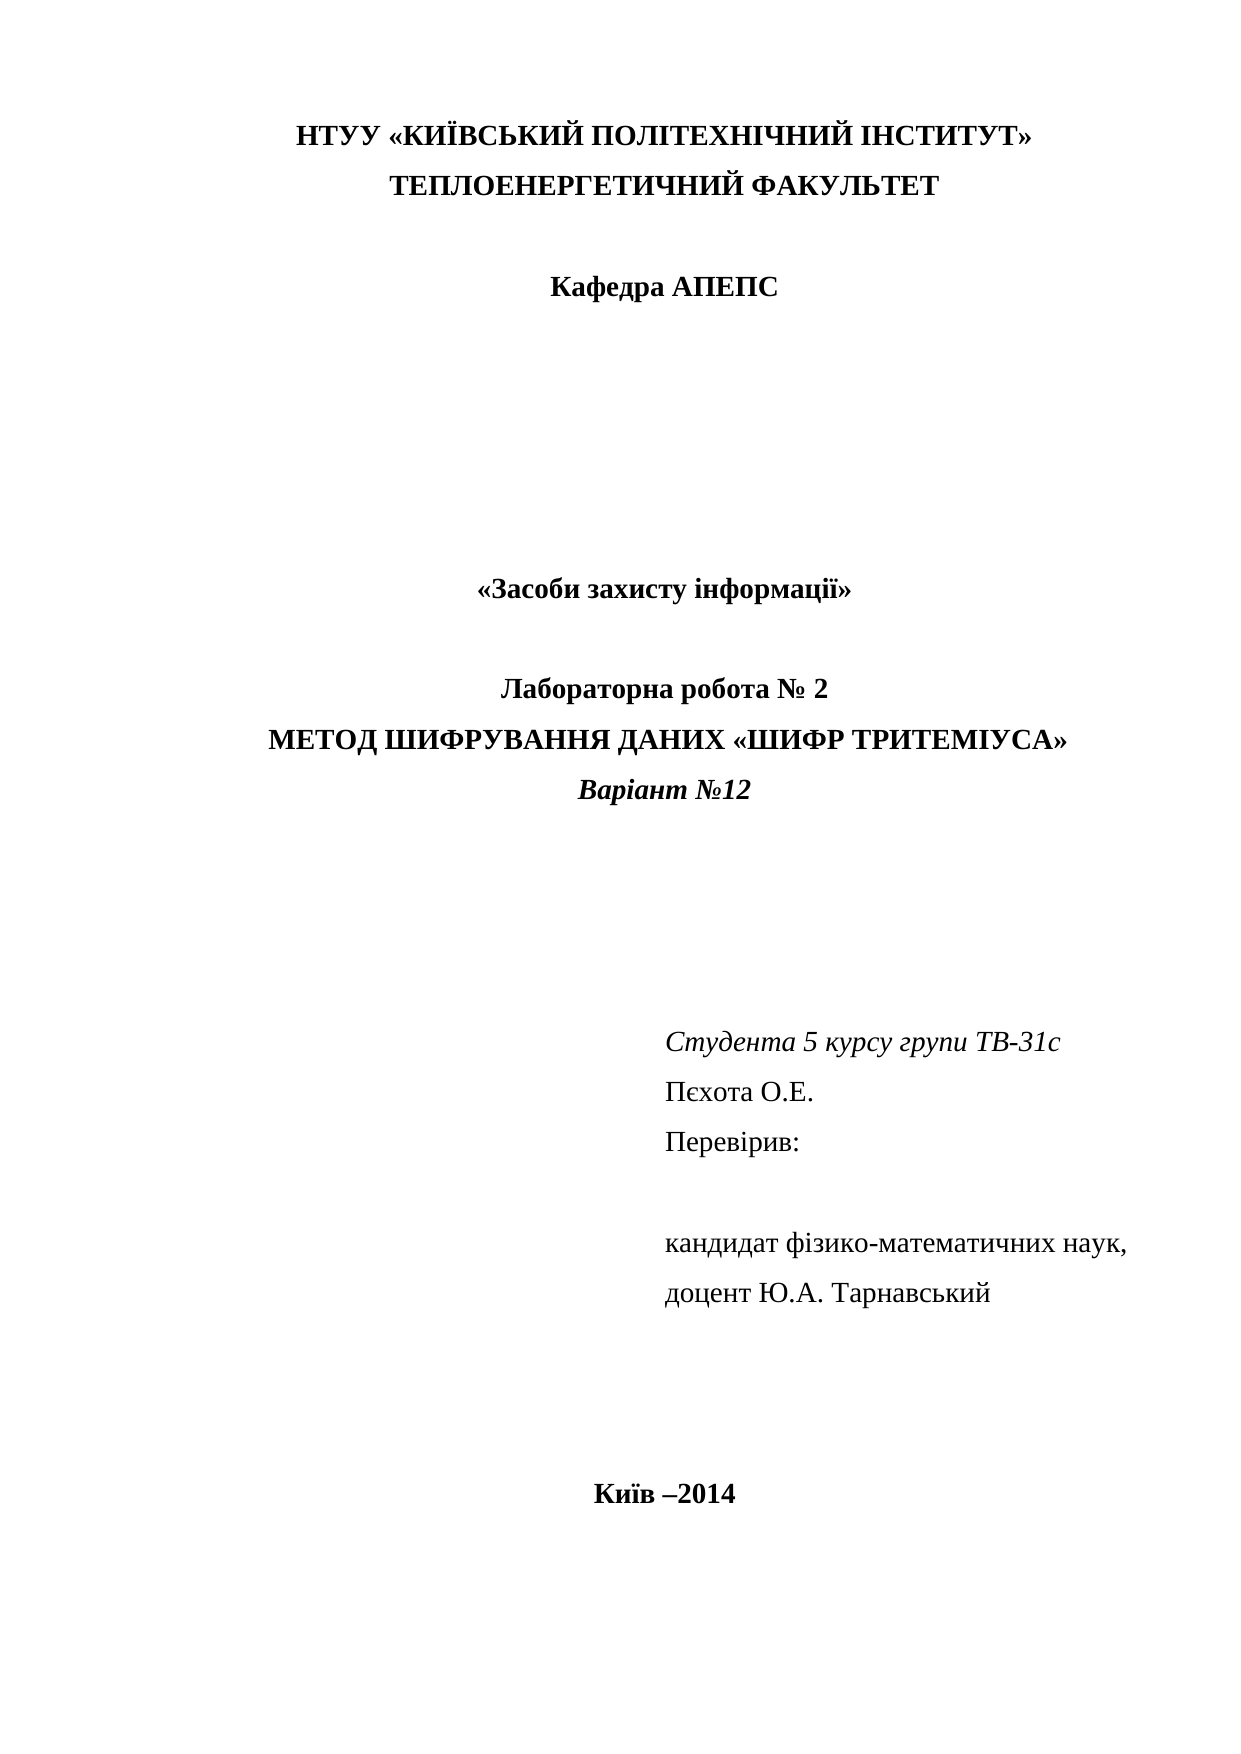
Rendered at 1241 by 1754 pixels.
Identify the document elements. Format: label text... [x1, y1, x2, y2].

text Київ –2014 [177, 1477, 1152, 1510]
text Лабораторна робота № 2 [177, 672, 1152, 705]
text кандидат фізико-математичних наук, [665, 1225, 1152, 1258]
text Студента 5 курсу групи ТВ-31с [665, 1024, 1152, 1057]
text ТЕПЛОЕНЕРГЕТИЧНИЙ ФАКУЛЬТЕТ [177, 168, 1152, 202]
text МЕТОД ШИФРУВАННЯ ДАНИХ «ШИФР ТРИТЕМІУСА» [177, 722, 1152, 755]
text доцент Ю.А. Тарнавський [665, 1275, 1152, 1309]
text НТУУ «КИЇВСЬКИЙ ПОЛІТЕХНІЧНИЙ ІНСТИТУТ» [177, 118, 1152, 152]
text Кафедра АПЕПС [177, 269, 1152, 303]
text Пєхота О.Е. [665, 1074, 1152, 1108]
text Перевірив: [665, 1124, 1152, 1158]
text Варіант №12 [177, 772, 1152, 806]
text «Засоби захисту інформації» [177, 571, 1152, 604]
